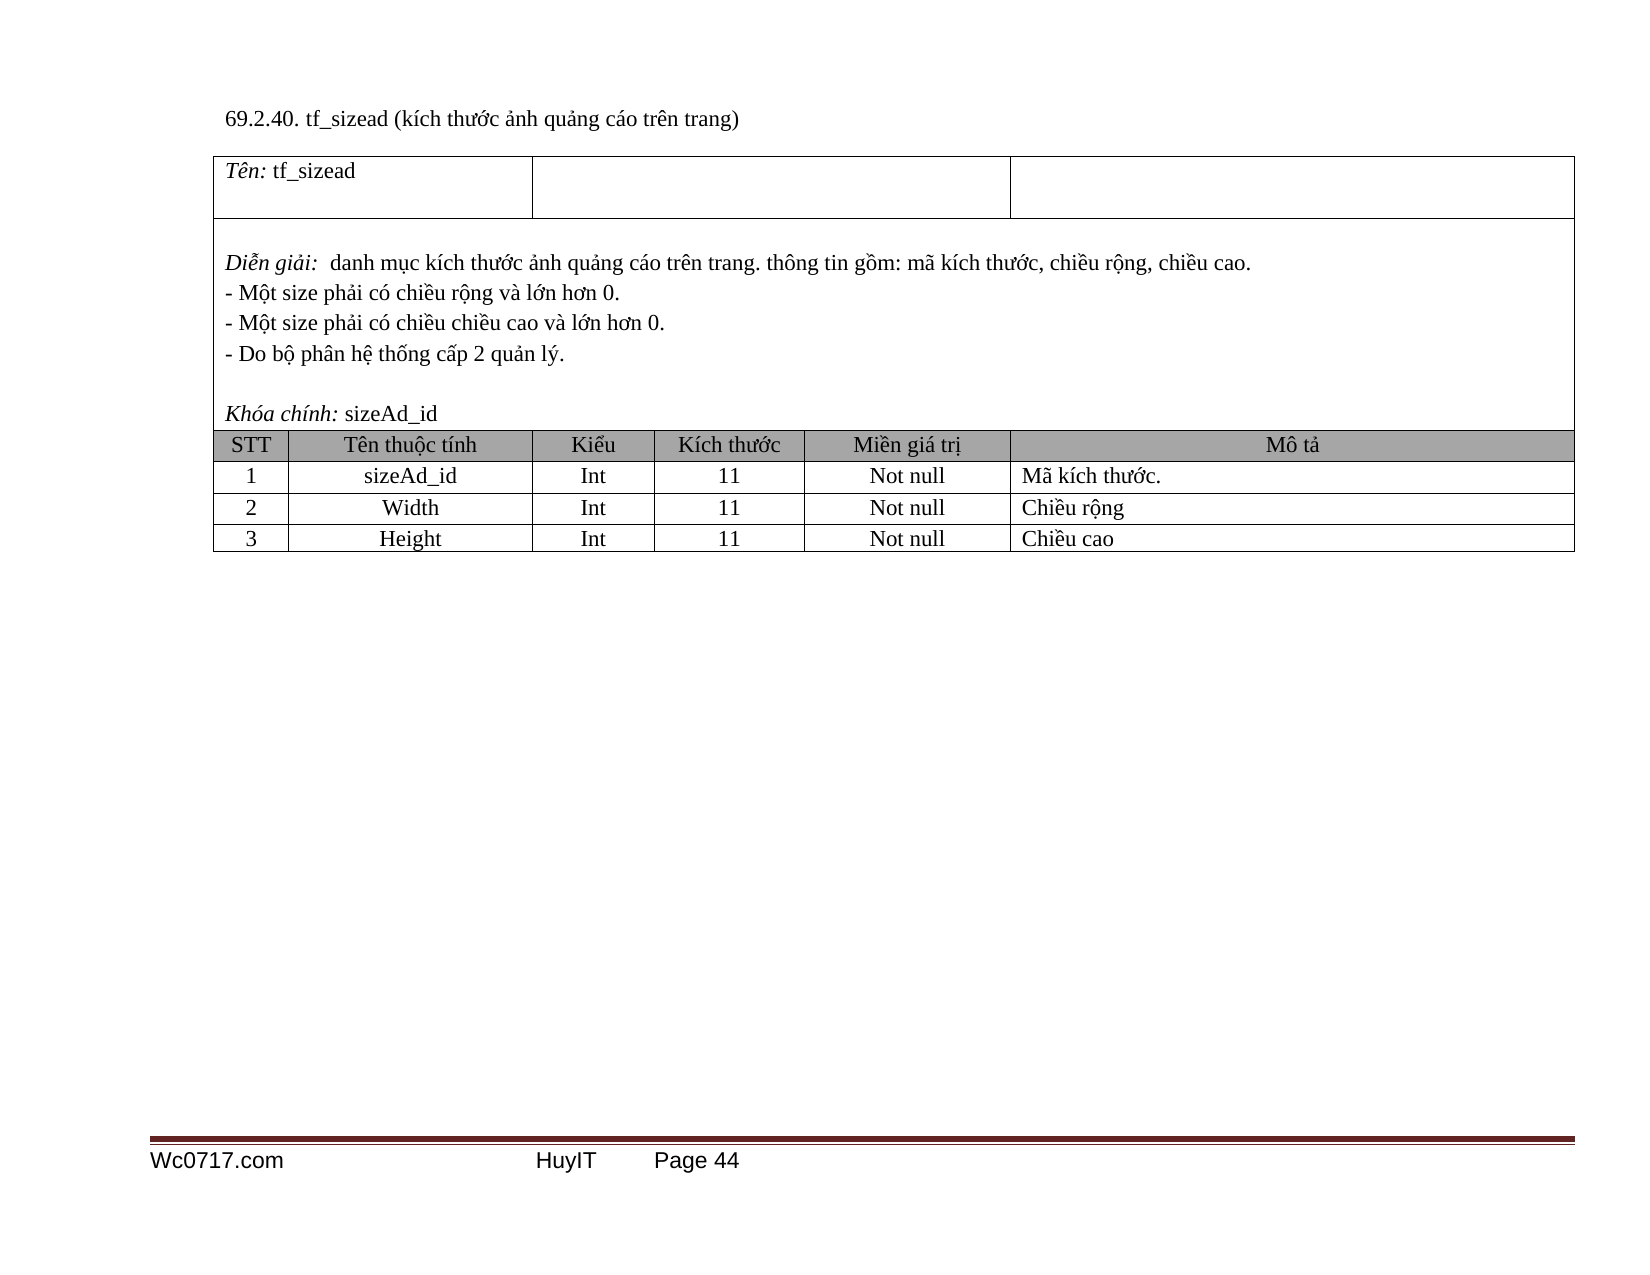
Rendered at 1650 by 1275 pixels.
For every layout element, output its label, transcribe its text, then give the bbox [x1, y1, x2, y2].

table_cell 11 [655, 462, 804, 493]
table_cell Diễn giải: danh mục kích thước ảnh quảng cáo trên trang. thông tin gồm: mã kích thước, chiều rộng, chiều cao. - Một size phải có chiều rộng và lớn hơn 0. - Một size phải có chiều chiều cao và lớn hơn 0. - Do bộ phân hệ thống cấp 2 quản lý. Khóa chính: sizeAd_id [214, 219, 1574, 430]
table_cell 1 [214, 462, 288, 493]
table_cell Kiểu [533, 431, 654, 461]
table_cell 11 [655, 525, 804, 551]
table_cell 2 [214, 494, 288, 524]
table_cell STT [214, 431, 288, 461]
table_cell Tên thuộc tính [289, 431, 532, 461]
table_cell Mô tả [1011, 431, 1574, 461]
table_cell Kích thước [655, 431, 804, 461]
table_cell Not null [805, 494, 1010, 524]
table_cell 3 [214, 525, 288, 551]
table_cell Width [289, 494, 532, 524]
table_header [1011, 157, 1574, 218]
table_cell Height [289, 525, 532, 551]
table_cell 11 [655, 494, 804, 524]
table_header Tên: tf_sizead [214, 157, 532, 218]
table_cell Chiều cao [1011, 525, 1574, 551]
table_cell Not null [805, 525, 1010, 551]
table_cell Int [533, 494, 654, 524]
table_cell Mã kích thước. [1011, 462, 1574, 493]
table_cell Int [533, 462, 654, 493]
table_cell sizeAd_id [289, 462, 532, 493]
table_cell Not null [805, 462, 1010, 493]
list tf_sizead (kích thước ảnh quảng cáo trên trang) [225, 105, 1575, 132]
table_cell Int [533, 525, 654, 551]
table_cell Chiều rộng [1011, 494, 1574, 524]
table_header [533, 157, 1010, 218]
table_cell Miền giá trị [805, 431, 1010, 461]
